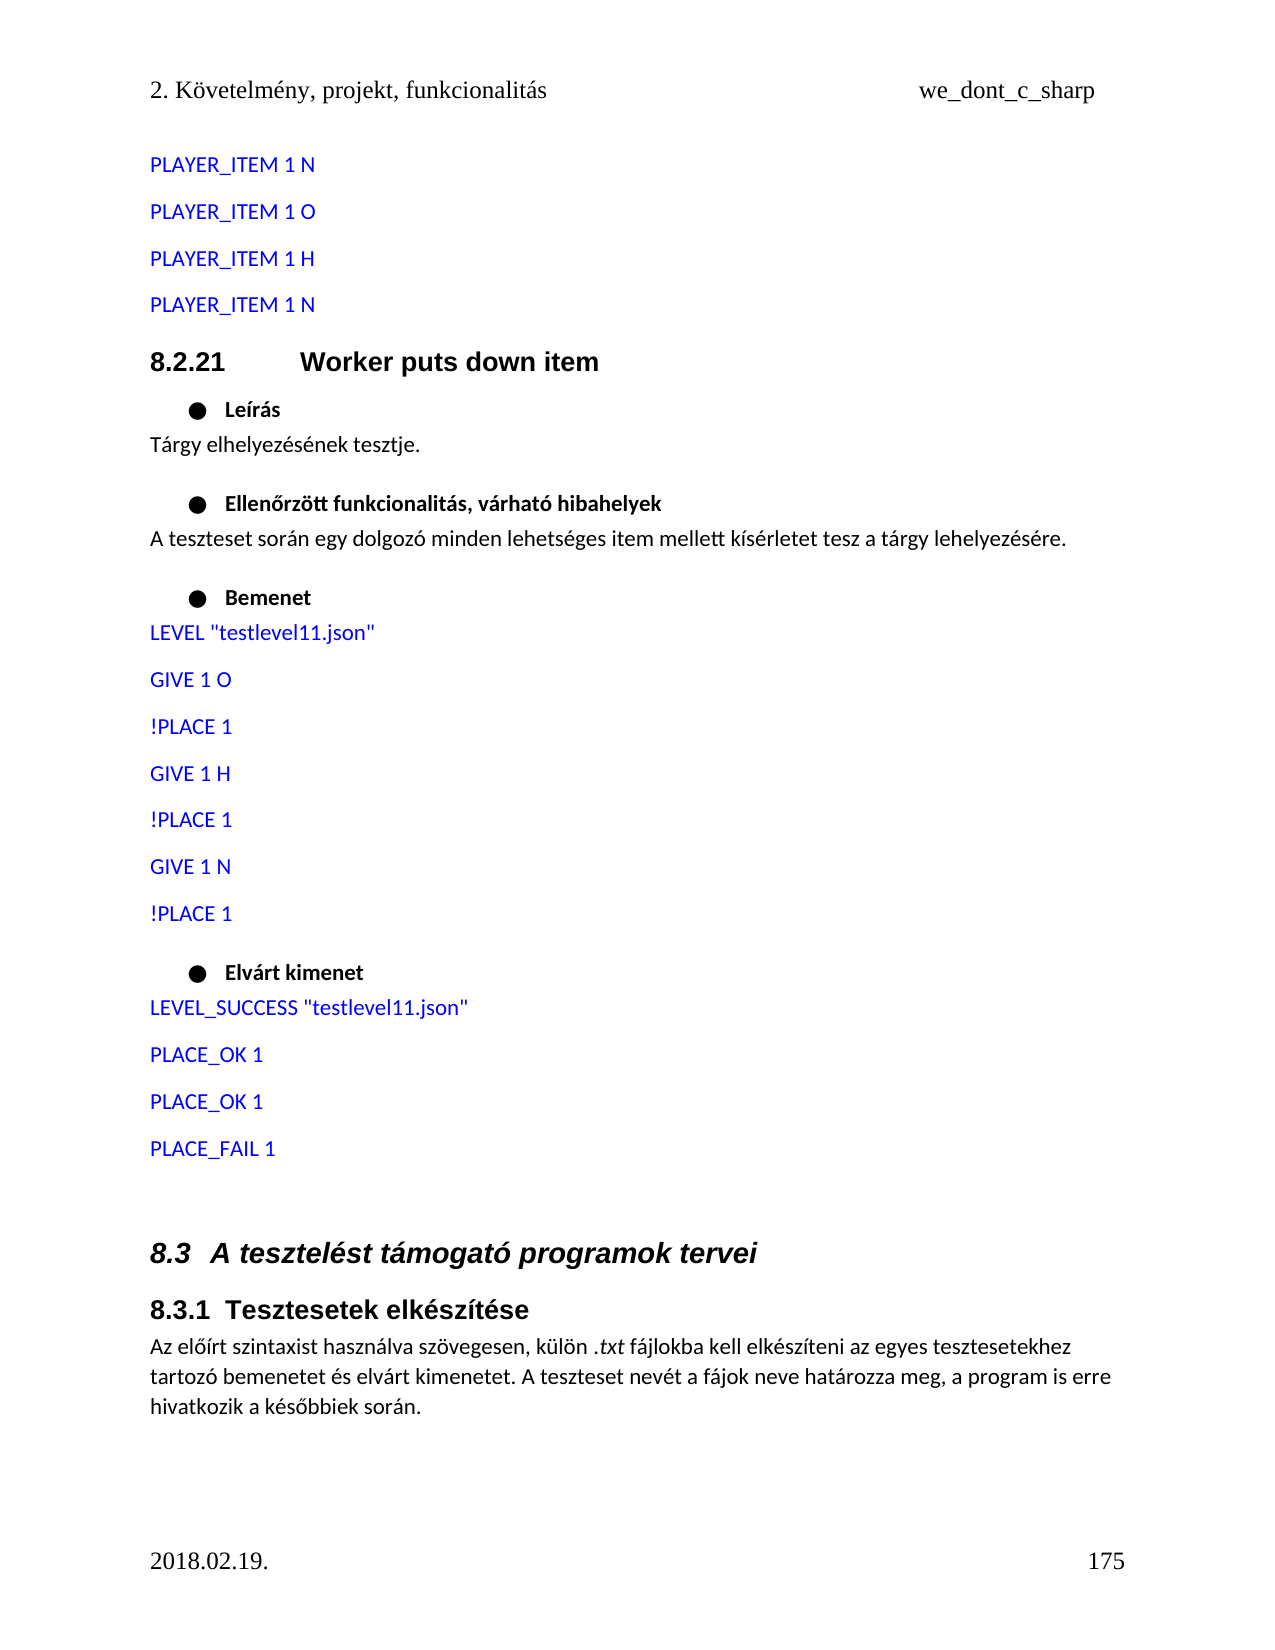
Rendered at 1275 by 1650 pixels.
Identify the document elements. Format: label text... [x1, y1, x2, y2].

text PLACE_OK 1 [150, 1087, 1125, 1115]
text PLAYER_ITEM 1 H [150, 244, 1125, 272]
text PLAYER_ITEM 1 N [150, 150, 1125, 178]
text GIVE 1 H [150, 759, 1125, 787]
text PLACE_OK 1 [150, 1040, 1125, 1068]
text LEVEL_SUCCESS "testlevel11.json" [150, 993, 1125, 1021]
text !PLACE 1 [150, 806, 1125, 833]
list Leírás [187, 383, 1125, 430]
list Bemenet [187, 571, 1125, 618]
text !PLACE 1 [150, 712, 1125, 740]
subtitle Tesztesetek elkészítése [150, 1294, 1125, 1326]
text !PLACE 1 [150, 899, 1125, 927]
list Ellenőrzött funkcionalitás, várható hibahelyek [187, 477, 1125, 524]
text Az előírt szintaxist használva szövegesen, külön .txt fájlokba kell elkészíteni az egyes tesztesetekhez tartozó bemenetet és elvárt kimenetet. A teszteset nevét a fájok neve határozza meg, a program is erre hivatkozik a későbbiek során. [150, 1332, 1125, 1420]
subtitle Worker puts down item [150, 346, 1125, 377]
text GIVE 1 O [150, 665, 1125, 693]
list Elvárt kimenet [187, 946, 1125, 993]
text A teszteset során egy dolgozó minden lehetséges item mellett kísérletet tesz a tárgy lehelyezésére. [150, 524, 1125, 552]
text PLACE_FAIL 1 [150, 1134, 1125, 1162]
text PLAYER_ITEM 1 O [150, 197, 1125, 225]
text PLAYER_ITEM 1 N [150, 291, 1125, 319]
text LEVEL "testlevel11.json" [150, 618, 1125, 646]
text Tárgy elhelyezésének tesztje. [150, 430, 1125, 458]
subtitle A tesztelést támogató programok tervei [150, 1236, 1125, 1269]
text GIVE 1 N [150, 852, 1125, 880]
